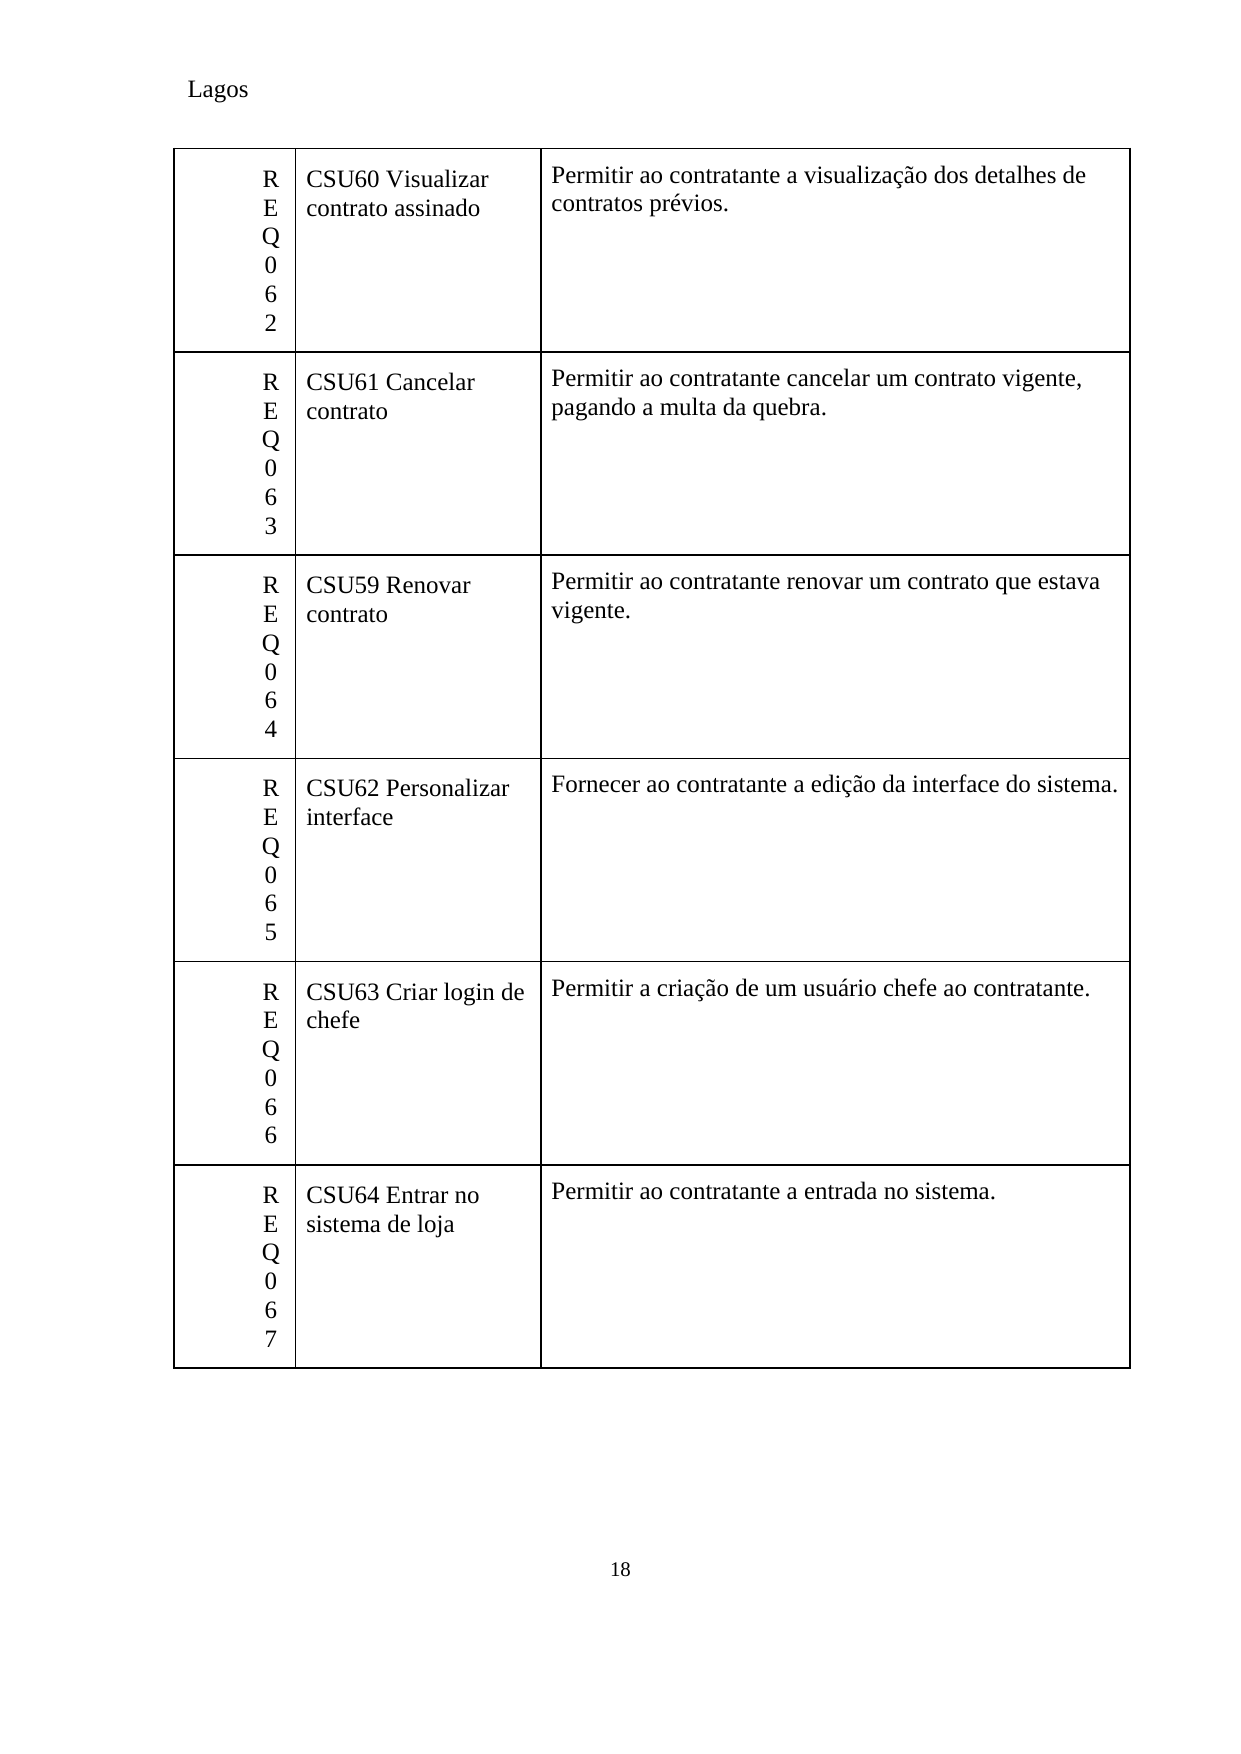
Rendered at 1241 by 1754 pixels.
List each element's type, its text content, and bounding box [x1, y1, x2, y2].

table_cell REQ065 [175, 759, 295, 961]
table_cell Permitir a criação de um usuário chefe ao contratante. [542, 962, 1129, 1164]
table_cell REQ062 [175, 149, 295, 351]
table_cell CSU61 Cancelar contrato [296, 353, 540, 554]
table_cell Permitir ao contratante renovar um contrato que estava vigente. [542, 556, 1129, 757]
table_cell Permitir ao contratante a visualização dos detalhes de contratos prévios. [542, 149, 1129, 351]
table_cell REQ066 [175, 962, 295, 1164]
table_cell CSU62 Personalizar interface [296, 759, 540, 961]
table_cell CSU64 Entrar no sistema de loja [296, 1166, 540, 1367]
table_cell Permitir ao contratante cancelar um contrato vigente, pagando a multa da quebra. [542, 353, 1129, 554]
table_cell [296, 149, 540, 351]
table_cell Permitir ao contratante a entrada no sistema. [542, 1166, 1129, 1367]
table_cell CSU59 Renovar contrato [296, 556, 540, 757]
table_cell REQ063 [175, 353, 295, 554]
table_cell CSU63 Criar login de chefe [296, 962, 540, 1164]
table_cell REQ064 [175, 556, 295, 757]
table_cell Fornecer ao contratante a edição da interface do sistema. [542, 759, 1129, 961]
table_cell REQ067 [175, 1166, 295, 1367]
